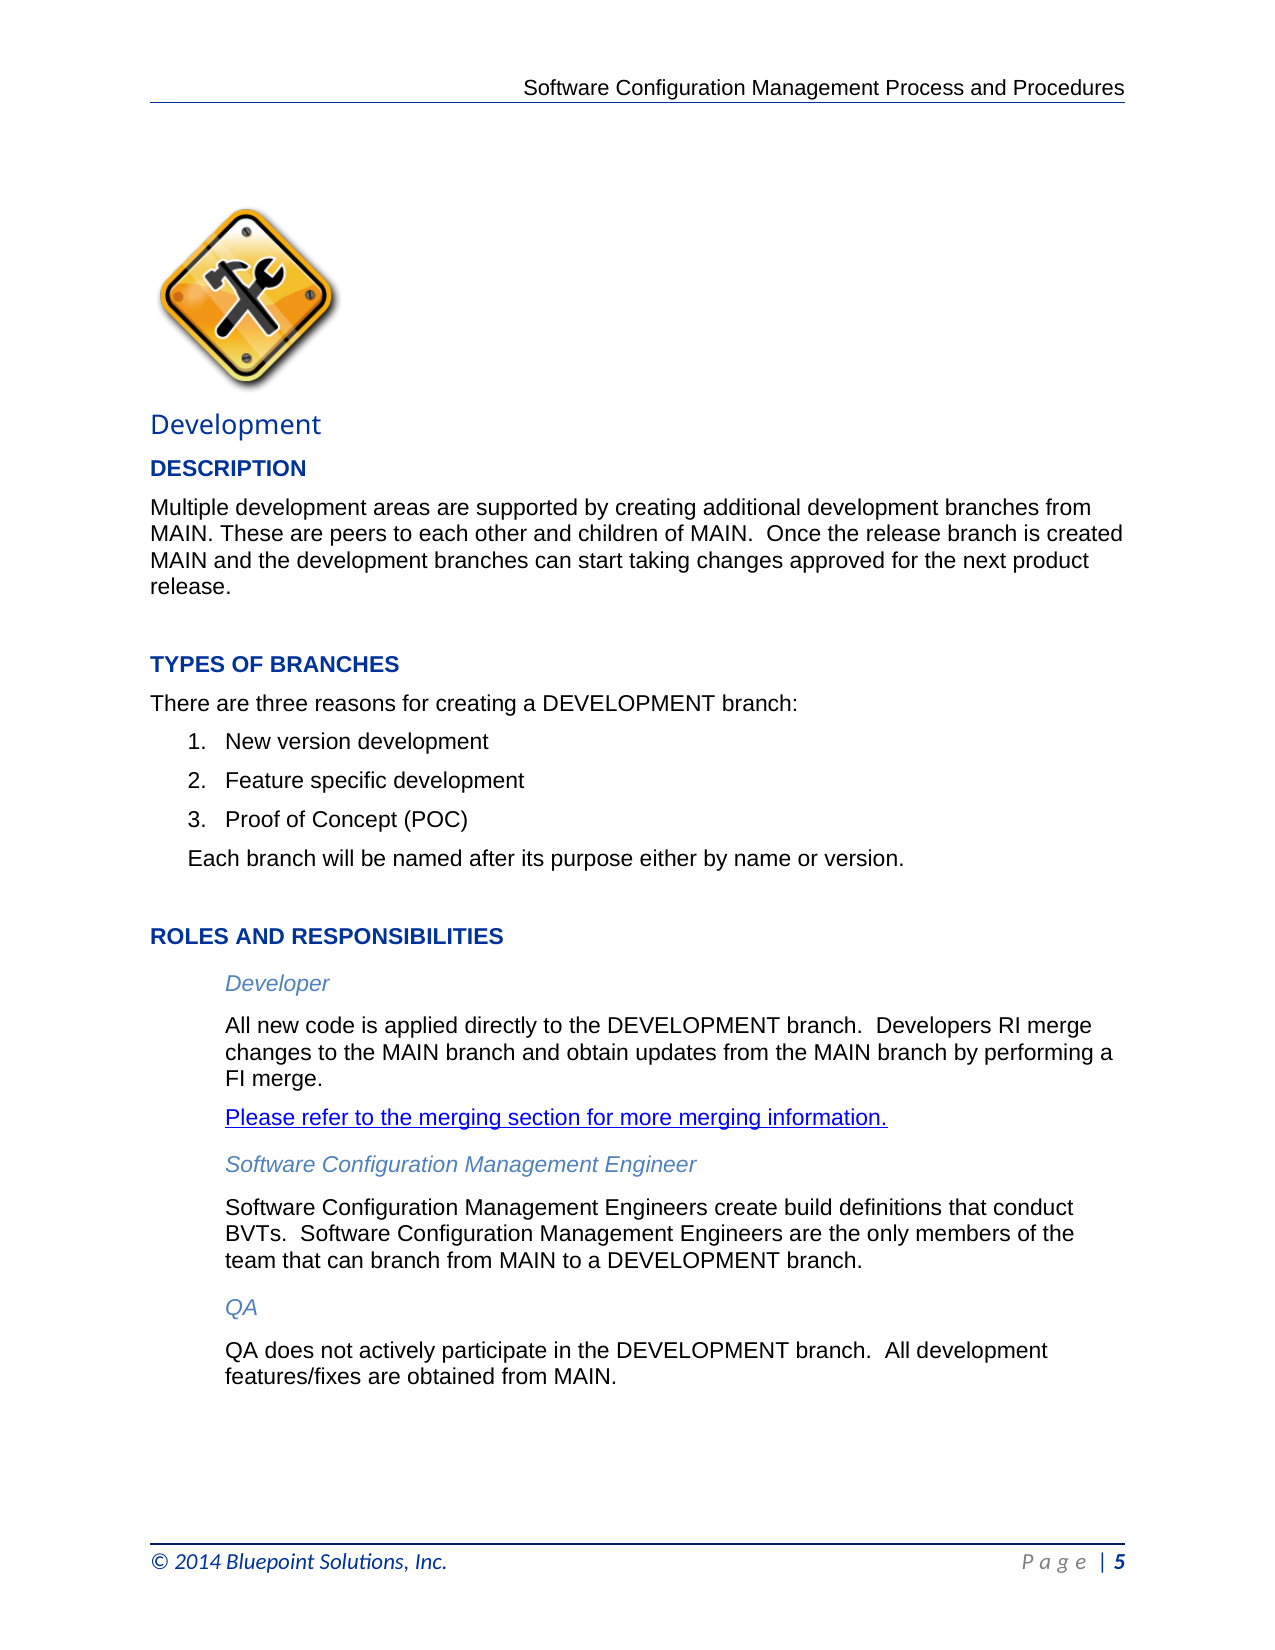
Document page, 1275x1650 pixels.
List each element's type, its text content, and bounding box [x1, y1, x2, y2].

subtitle Types of Branches [150, 651, 1125, 677]
text QA does not actively participate in the DEVELOPMENT branch. All development features/fixes are obtained from MAIN. [225, 1337, 1125, 1389]
text Multiple development areas are supported by creating additional development branches from MAIN. These are peers to each other and children of MAIN. Once the release branch is created MAIN and the development branches can start taking changes approved for the next product release. [150, 494, 1125, 599]
text Software Configuration Management Engineers create build definitions that conduct BVTs. Software Configuration Management Engineers are the only members of the team that can branch from MAIN to a DEVELOPMENT branch. [225, 1194, 1125, 1273]
subtitle Description [150, 455, 1125, 481]
subtitle Roles and responsibilities [150, 923, 1125, 949]
text Each branch will be named after its purpose either by name or version. [187, 845, 1125, 871]
subtitle Software Configuration Management Engineer [150, 1151, 1125, 1178]
list Feature specific development [187, 767, 1125, 793]
text All new code is applied directly to the DEVELOPMENT branch. Developers RI merge changes to the MAIN branch and obtain updates from the MAIN branch by performing a FI merge. [225, 1012, 1125, 1092]
picture [150, 201, 342, 394]
text There are three reasons for creating a DEVELOPMENT branch: [150, 689, 1125, 716]
subtitle Development [150, 406, 1125, 442]
subtitle QA [150, 1294, 1125, 1320]
list Proof of Concept (POC) [187, 806, 1125, 832]
subtitle Developer [150, 970, 1125, 996]
text Please refer to the merging section for more merging information. [150, 1104, 1125, 1130]
list New version development [187, 728, 1125, 755]
